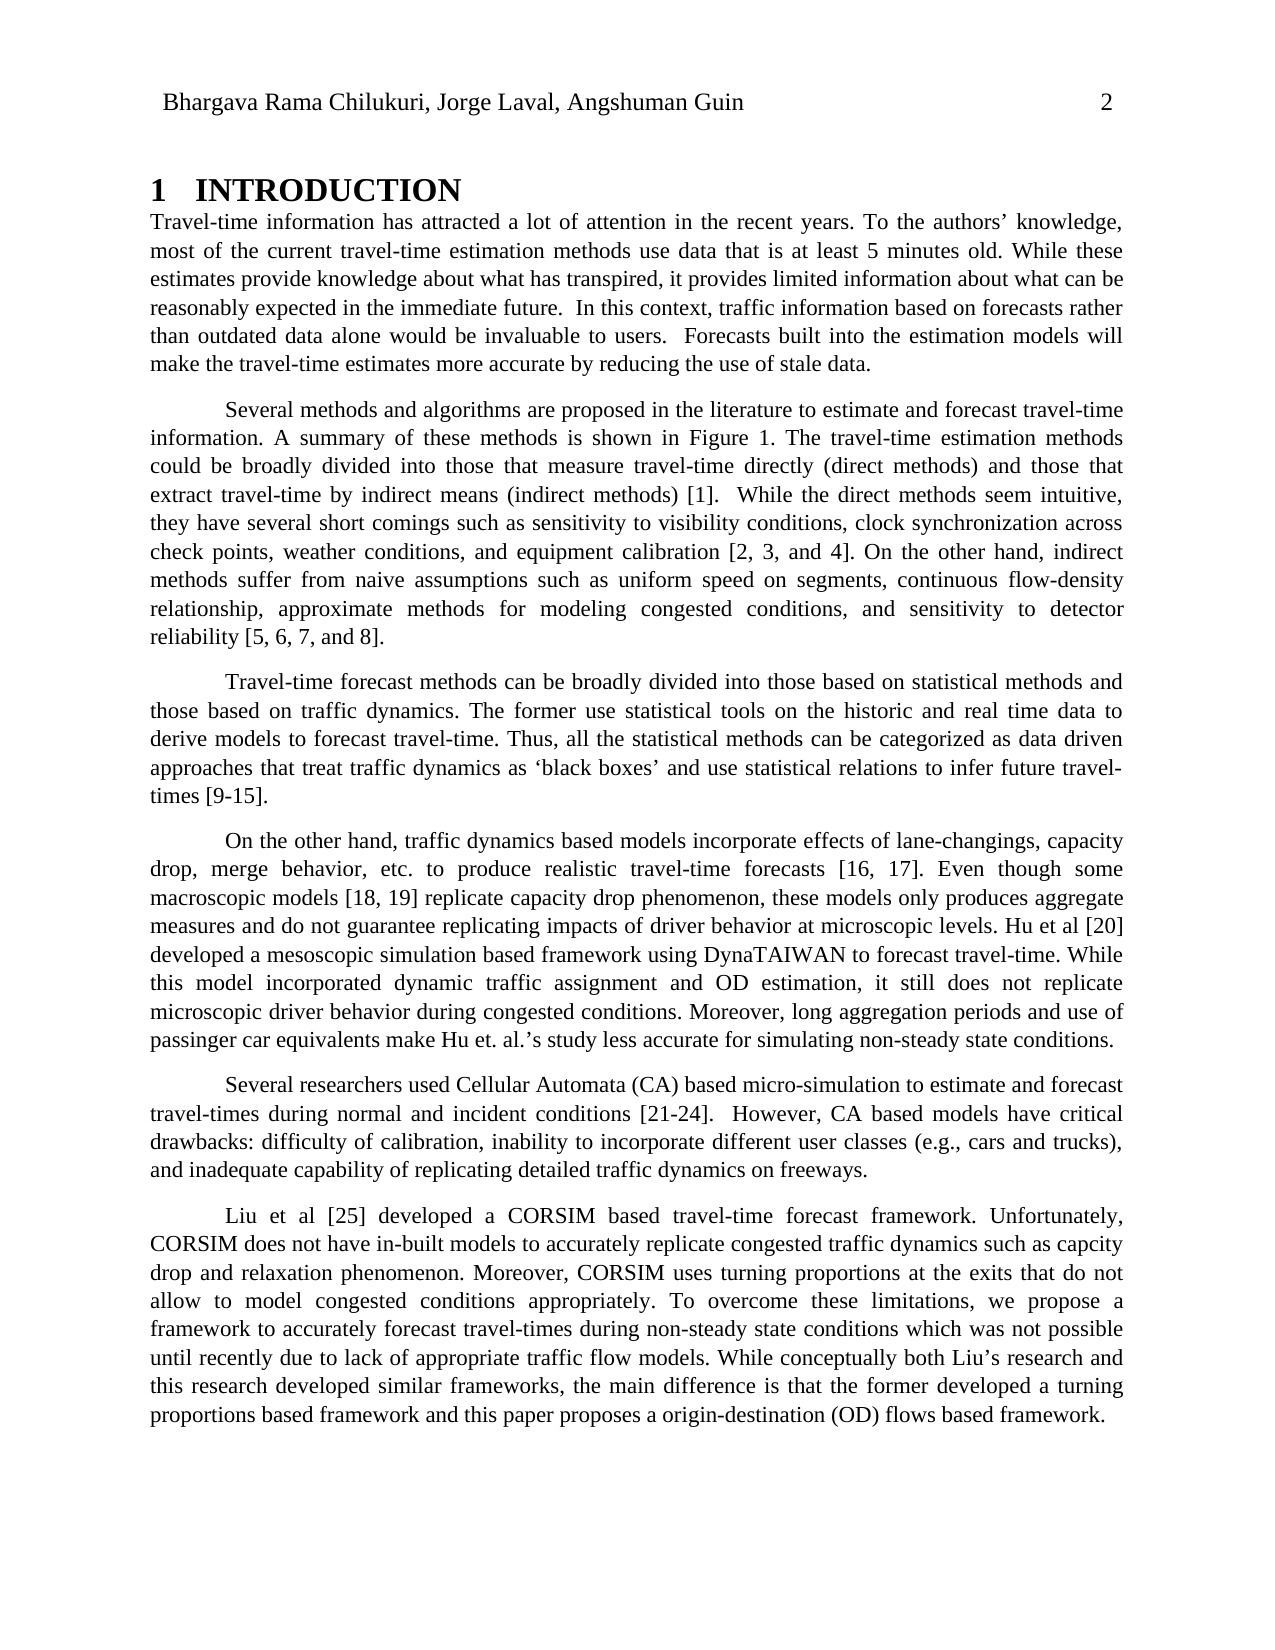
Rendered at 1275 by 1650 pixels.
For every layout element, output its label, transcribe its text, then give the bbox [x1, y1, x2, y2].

subtitle Introduction [150, 170, 1125, 208]
text On the other hand, traffic dynamics based models incorporate effects of lane-changings, capacity drop, merge behavior, etc. to produce realistic travel-time forecasts [16, 17]. Even though some macroscopic models [18, 19] replicate capacity drop phenomenon, these models only produces aggregate measures and do not guarantee replicating impacts of driver behavior at microscopic levels. Hu et al [20] developed a mesoscopic simulation based framework using DynaTAIWAN to forecast travel-time. While this model incorporated dynamic traffic assignment and OD estimation, it still does not replicate microscopic driver behavior during congested conditions. Moreover, long aggregation periods and use of passinger car equivalents make Hu et. al.’s study less accurate for simulating non-steady state conditions. [150, 827, 1125, 1052]
text Liu et al [25] developed a CORSIM based travel-time forecast framework. Unfortunately, CORSIM does not have in-built models to accurately replicate congested traffic dynamics such as capcity drop and relaxation phenomenon. Moreover, CORSIM uses turning proportions at the exits that do not allow to model congested conditions appropriately. To overcome these limitations, we propose a framework to accurately forecast travel-times during non-steady state conditions which was not possible until recently due to lack of appropriate traffic flow models. While conceptually both Liu’s research and this research developed similar frameworks, the main difference is that the former developed a turning proportions based framework and this paper proposes a origin-destination (OD) flows based framework. [150, 1202, 1125, 1427]
text Several researchers used Cellular Automata (CA) based micro-simulation to estimate and forecast travel-times during normal and incident conditions [21-24]. However, CA based models have critical drawbacks: difficulty of calibration, inability to incorporate different user classes (e.g., cars and trucks), and inadequate capability of replicating detailed traffic dynamics on freeways. [150, 1071, 1125, 1183]
text Several methods and algorithms are proposed in the literature to estimate and forecast travel-time information. A summary of these methods is shown in Figure 1. The travel-time estimation methods could be broadly divided into those that measure travel-time directly (direct methods) and those that extract travel-time by indirect means (indirect methods) [1]. While the direct methods seem intuitive, they have several short comings such as sensitivity to visibility conditions, clock synchronization across check points, weather conditions, and equipment calibration [2, 3, and 4]. On the other hand, indirect methods suffer from naive assumptions such as uniform speed on segments, continuous flow-density relationship, approximate methods for modeling congested conditions, and sensitivity to detector reliability [5, 6, 7, and 8]. [150, 396, 1125, 649]
text Travel-time information has attracted a lot of attention in the recent years. To the authors’ knowledge, most of the current travel-time estimation methods use data that is at least 5 minutes old. While these estimates provide knowledge about what has transpired, it provides limited information about what can be reasonably expected in the immediate future. In this context, traffic information based on forecasts rather than outdated data alone would be invaluable to users. Forecasts built into the estimation models will make the travel-time estimates more accurate by reducing the use of stale data. [150, 208, 1125, 377]
text Travel-time forecast methods can be broadly divided into those based on statistical methods and those based on traffic dynamics. The former use statistical tools on the historic and real time data to derive models to forecast travel-time. Thus, all the statistical methods can be categorized as data driven approaches that treat traffic dynamics as ‘black boxes’ and use statistical relations to infer future travel-times [9-15]. [150, 668, 1125, 808]
